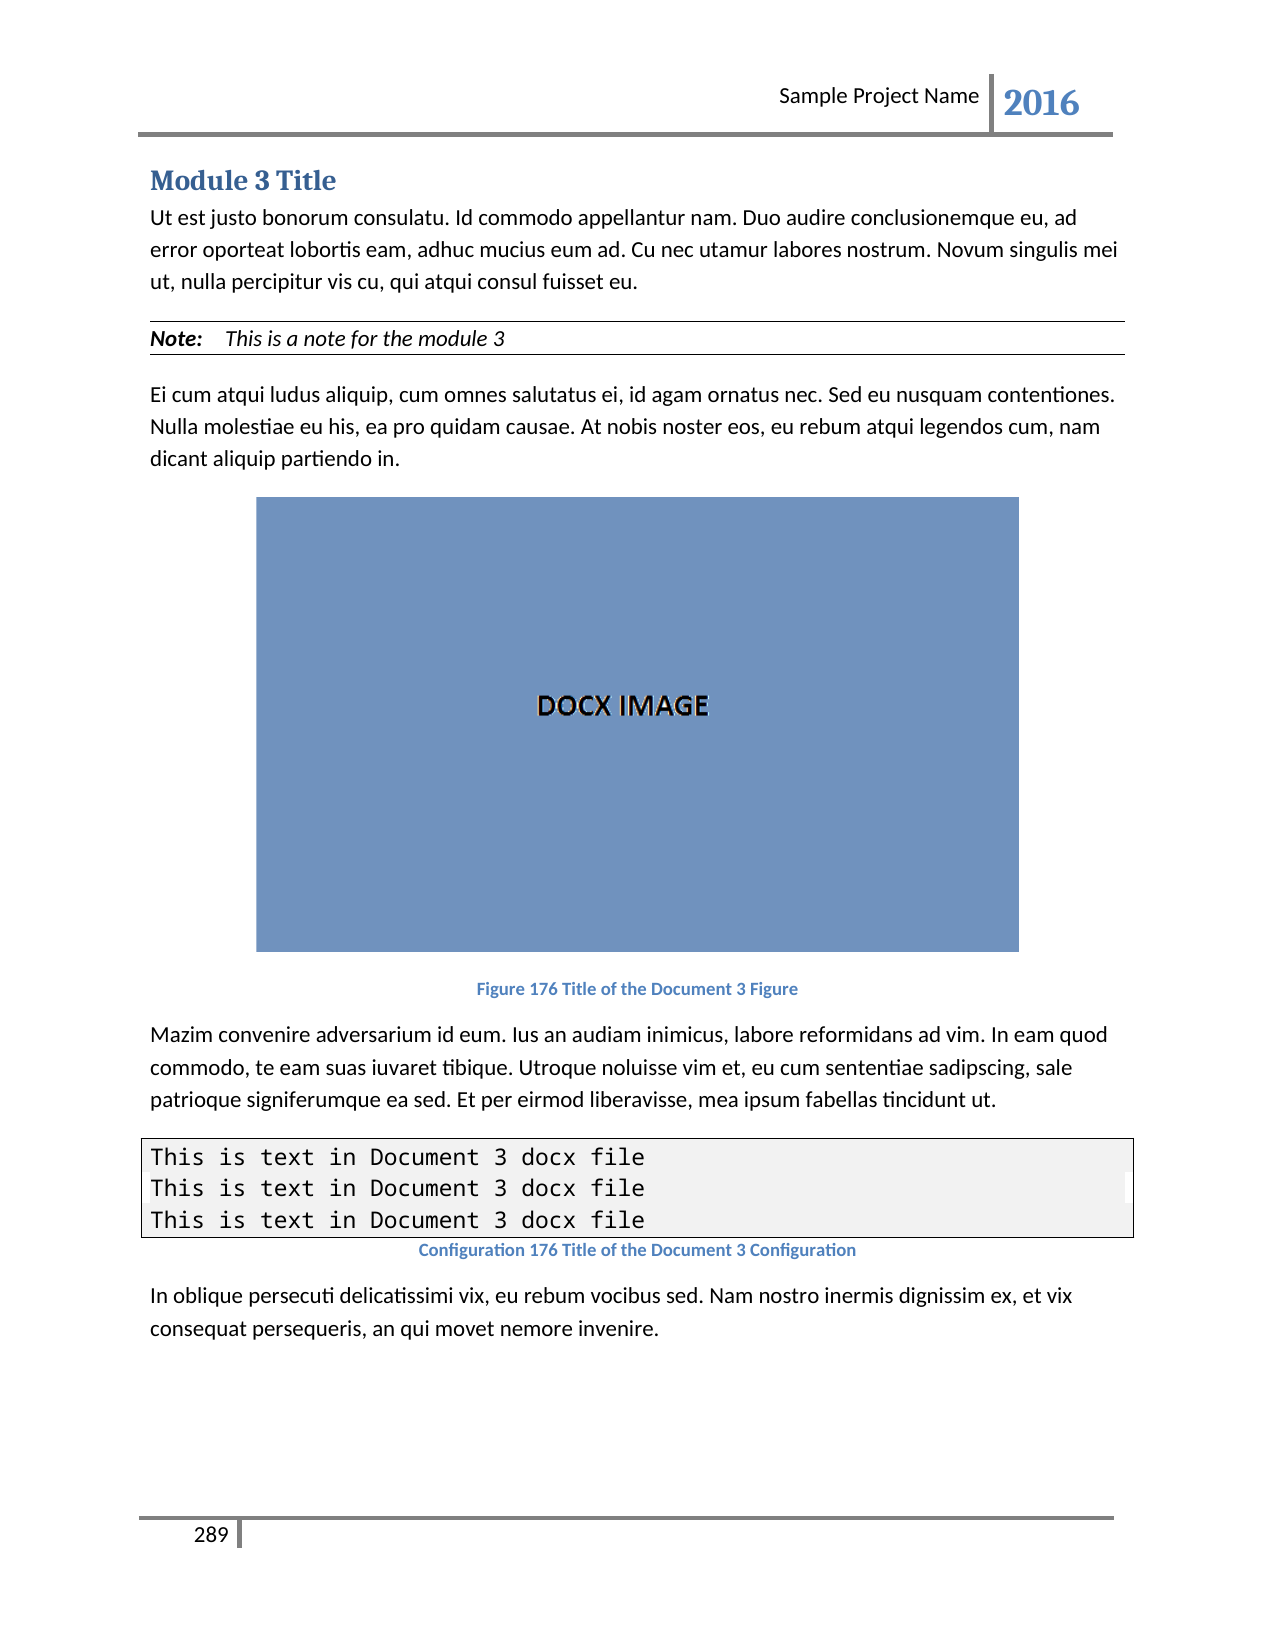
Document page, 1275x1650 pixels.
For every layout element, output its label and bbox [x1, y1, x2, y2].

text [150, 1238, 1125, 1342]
picture [256, 497, 1019, 952]
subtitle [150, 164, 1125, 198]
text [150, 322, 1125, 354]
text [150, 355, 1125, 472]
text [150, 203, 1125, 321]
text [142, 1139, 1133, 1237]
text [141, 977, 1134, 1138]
